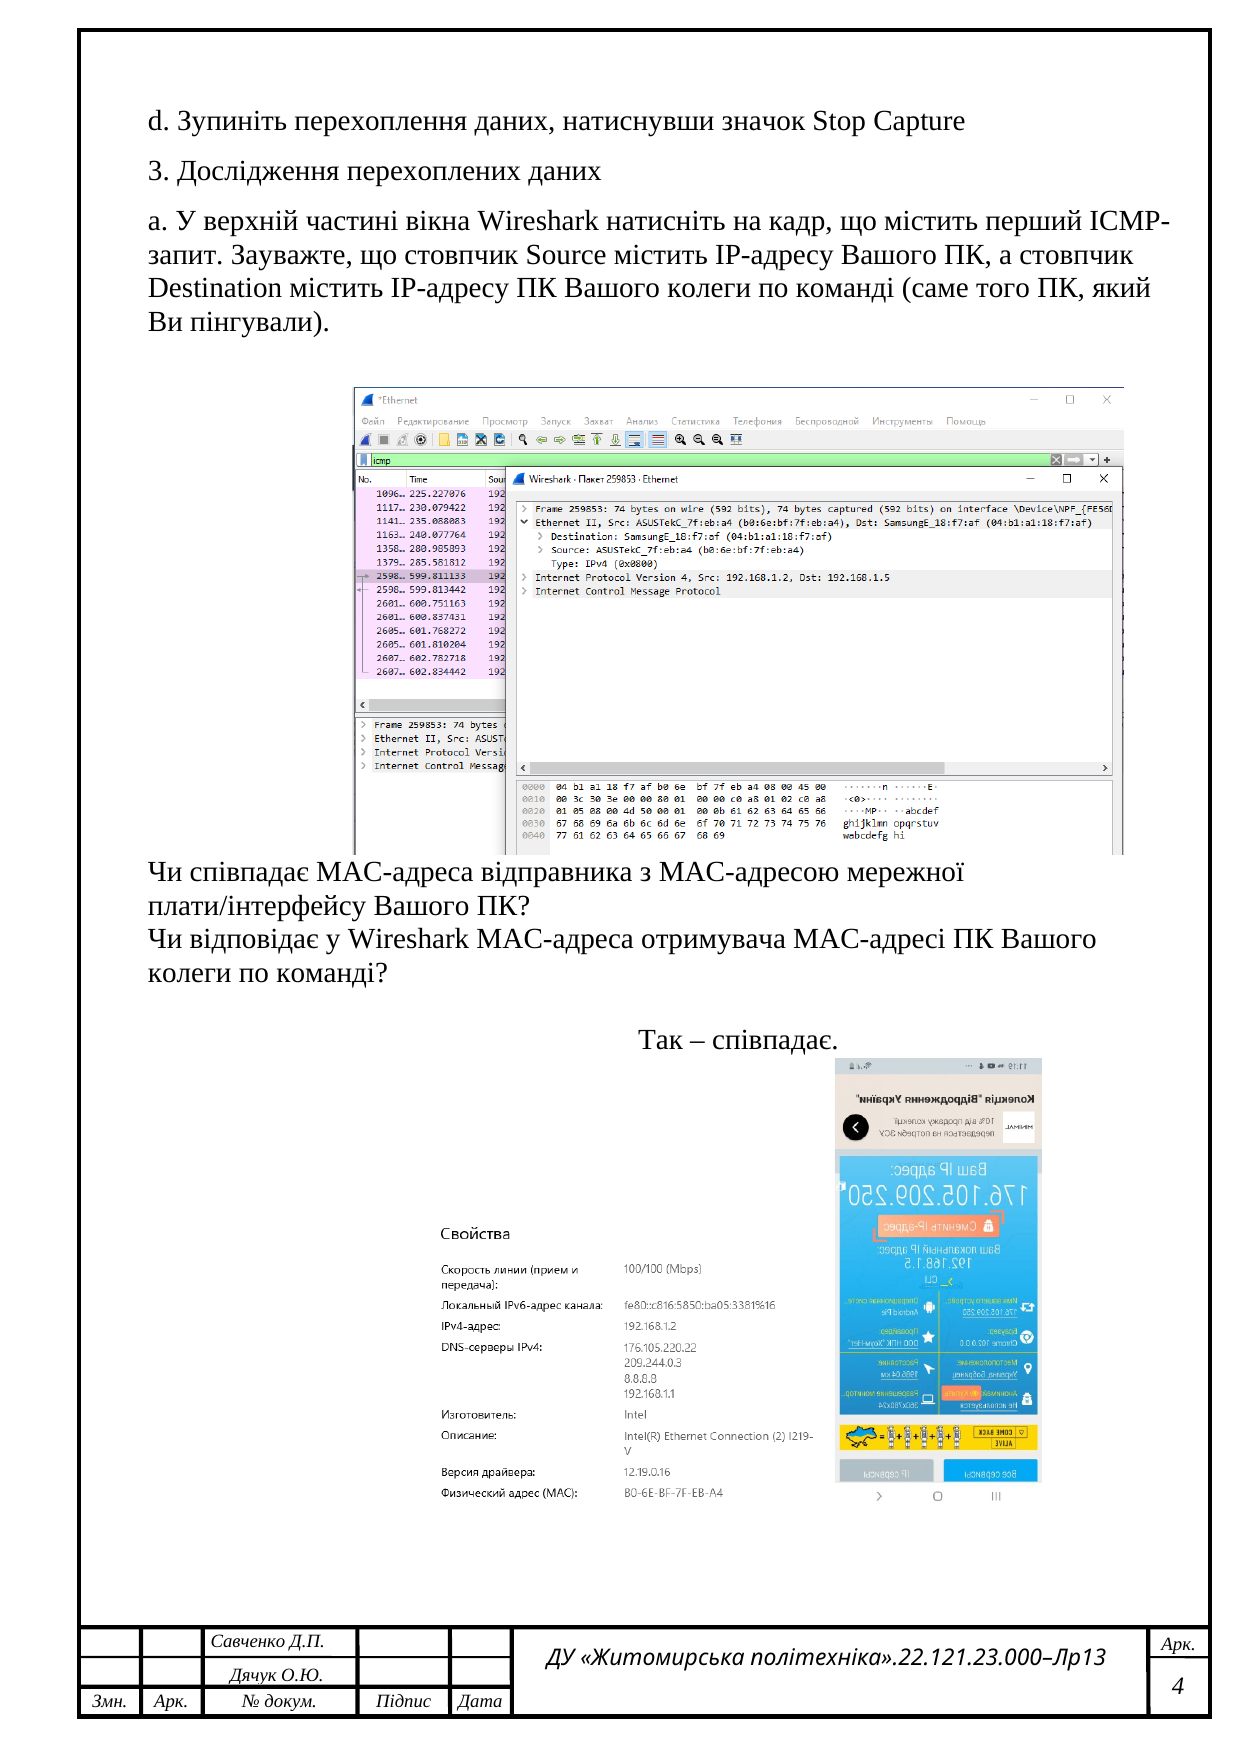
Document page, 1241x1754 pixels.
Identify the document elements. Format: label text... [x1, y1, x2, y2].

text Чи співпадає MAC-адреса відправника з MAC-адресою мережної плати/інтерфейсу Вашого ПК? [148, 854, 1181, 921]
text a. У верхній частині вікна Wireshark натисніть на кадр, що містить перший ICMP-запит. Зауважте, що стовпчик Source містить IP-адресу Вашого ПК, а стовпчик Destination містить IP-адресу ПК Вашого колеги по команді (саме того ПК, який Ви пінгували). [148, 203, 1181, 337]
text d. Зупиніть перехоплення даних, натиснувши значок Stop Capture [148, 103, 1181, 136]
picture [352, 387, 1124, 855]
text Так – співпадає. [221, 1022, 1181, 1056]
text Чи відповідає у Wireshark MAC-адреса отримувача MAC-адресі ПК Вашого колеги по команді? [148, 921, 1181, 988]
text 3. Дослідження перехоплених даних [148, 153, 1181, 186]
picture [434, 1225, 829, 1503]
picture [834, 1055, 1042, 1503]
